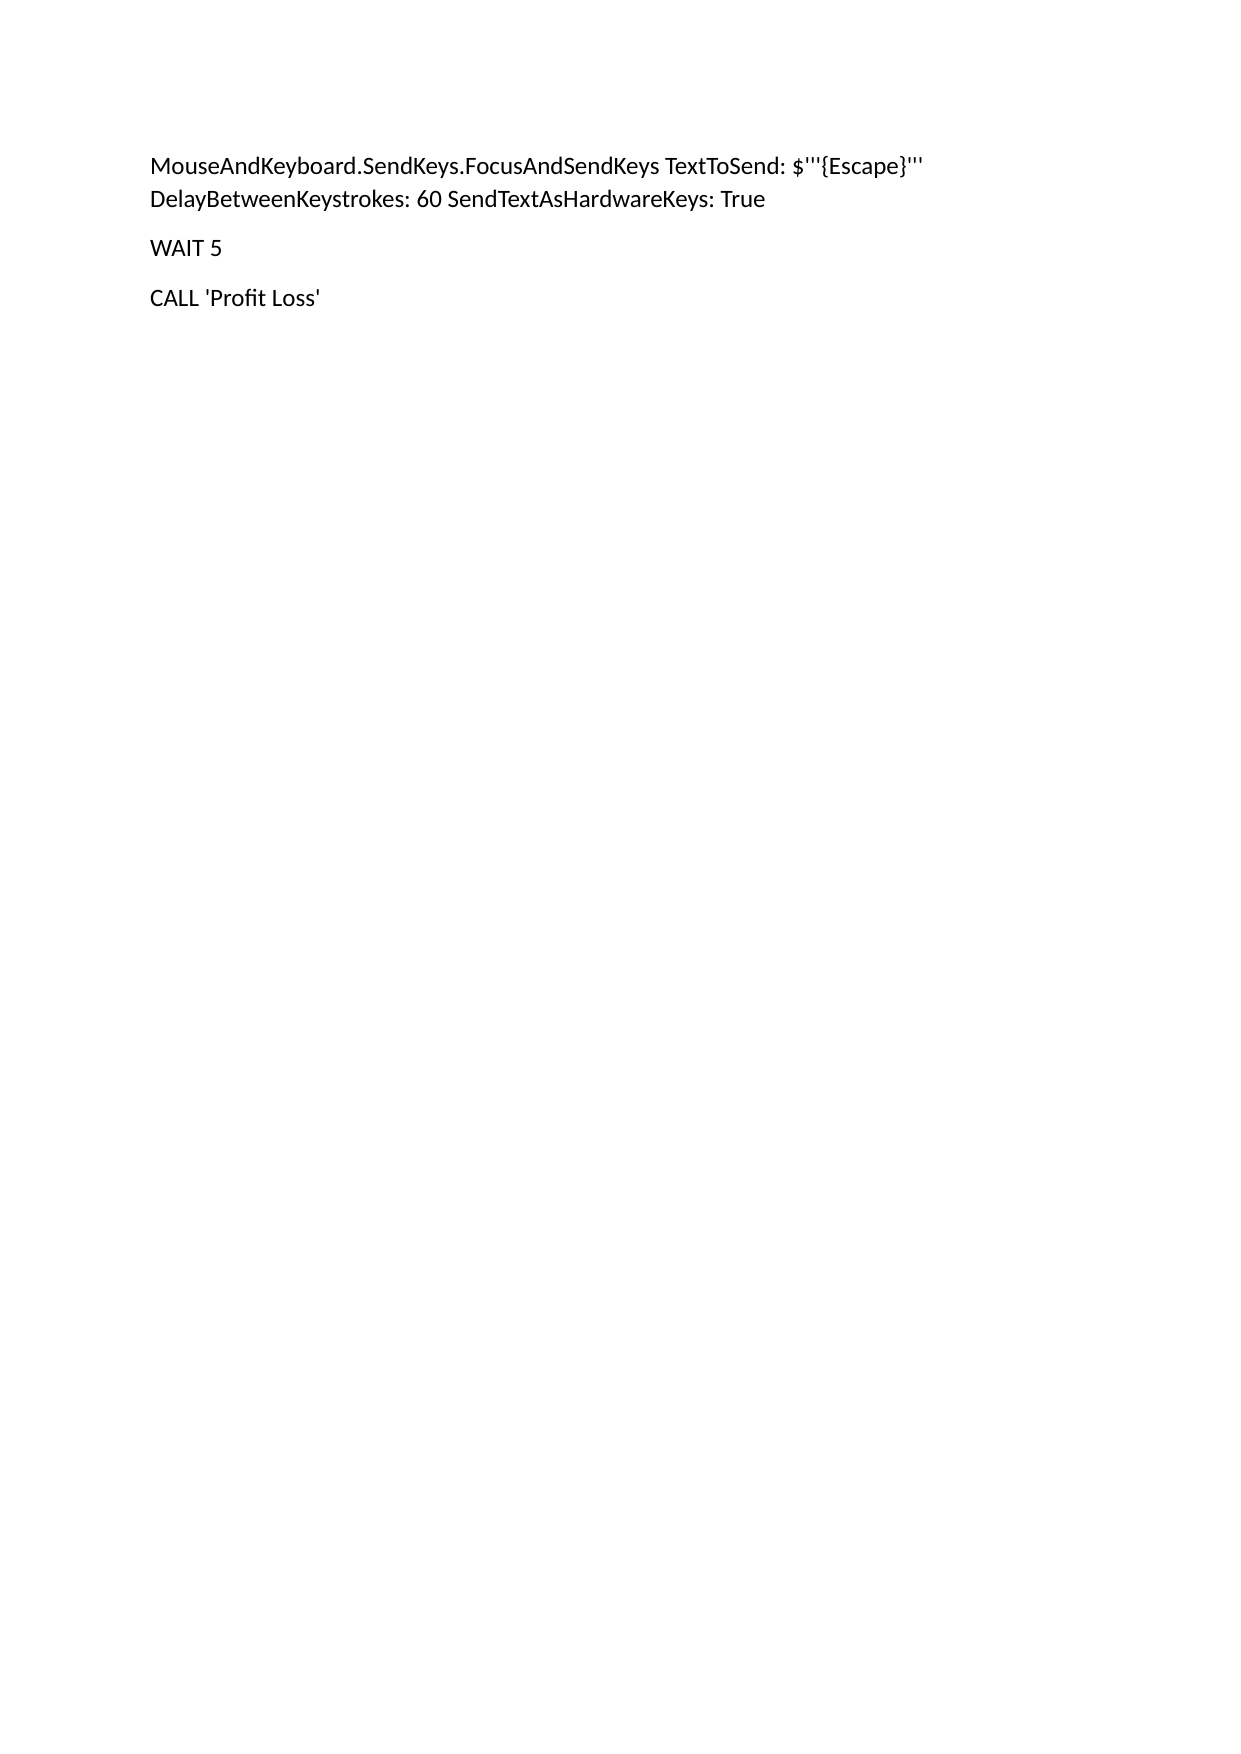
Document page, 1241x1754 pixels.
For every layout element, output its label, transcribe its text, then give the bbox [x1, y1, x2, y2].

text MouseAndKeyboard.SendKeys.FocusAndSendKeys TextToSend: $'''{Escape}''' DelayBetweenKeystrokes: 60 SendTextAsHardwareKeys: True [150, 150, 1090, 213]
text CALL 'Profit Loss' [150, 282, 1090, 313]
text WAIT 5 [150, 232, 1090, 263]
